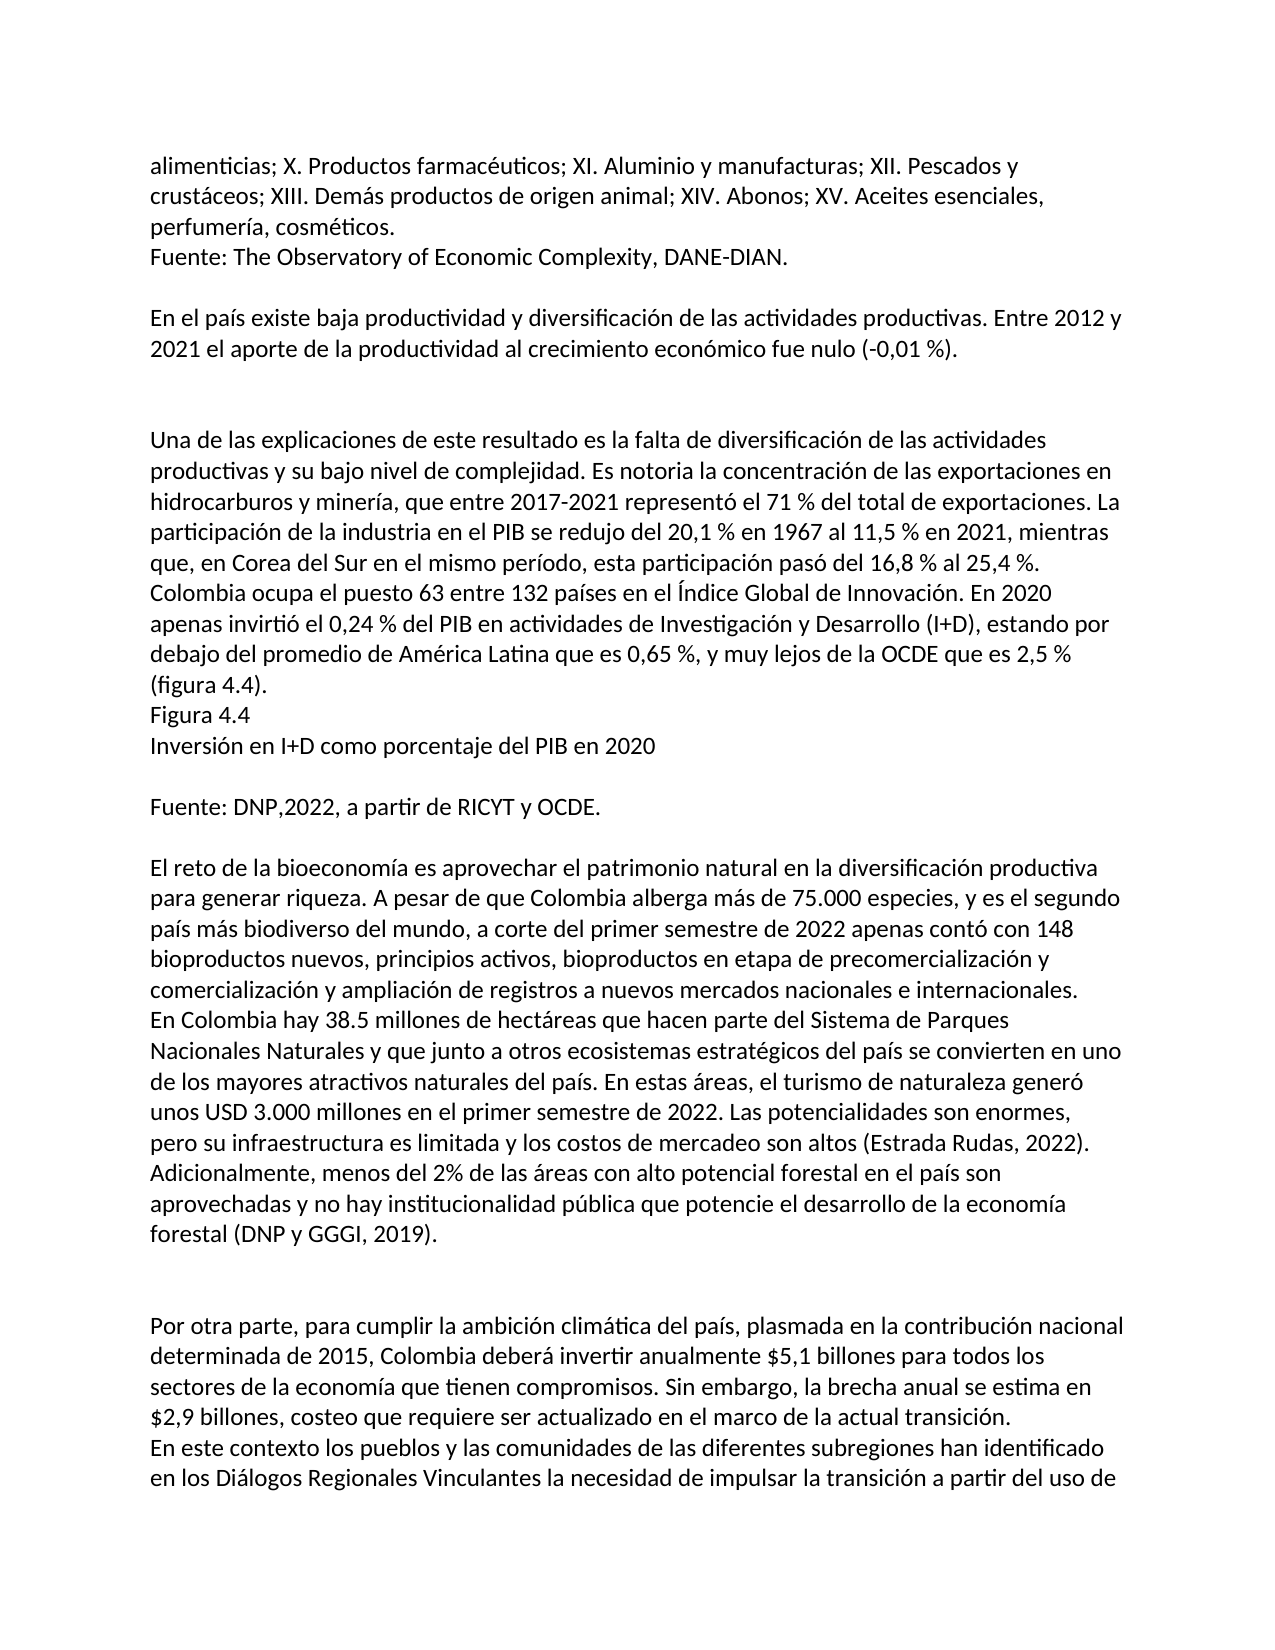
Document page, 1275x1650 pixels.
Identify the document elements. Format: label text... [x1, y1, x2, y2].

text Una de las explicaciones de este resultado es la falta de diversificación de las actividades productivas y su bajo nivel de complejidad. Es notoria la concentración de las exportaciones en hidrocarburos y minería, que entre 2017-2021 representó el 71 % del total de exportaciones. La participación de la industria en el PIB se redujo del 20,1 % en 1967 al 11,5 % en 2021, mientras que, en Corea del Sur en el mismo período, esta participación pasó del 16,8 % al 25,4 %. [150, 425, 1125, 577]
text En Colombia hay 38.5 millones de hectáreas que hacen parte del Sistema de Parques Nacionales Naturales y que junto a otros ecosistemas estratégicos del país se convierten en uno de los mayores atractivos naturales del país. En estas áreas, el turismo de naturaleza generó unos USD 3.000 millones en el primer semestre de 2022. Las potencialidades son enormes, pero su infraestructura es limitada y los costos de mercadeo son altos (Estrada Rudas, 2022). Adicionalmente, menos del 2% de las áreas con alto potencial forestal en el país son aprovechadas y no hay institucionalidad pública que potencie el desarrollo de la economía forestal (DNP y GGGI, 2019). [150, 1004, 1125, 1249]
text Fuente: The Observatory of Economic Complexity, DANE-DIAN. [150, 242, 1125, 272]
text Por otra parte, para cumplir la ambición climática del país, plasmada en la contribución nacional determinada de 2015, Colombia deberá invertir anualmente $5,1 billones para todos los sectores de la economía que tienen compromisos. Sin embargo, la brecha anual se estima en $2,9 billones, costeo que requiere ser actualizado en el marco de la actual transición. [150, 1310, 1125, 1432]
text Figura 4.4 [150, 699, 1125, 730]
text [150, 150, 1125, 242]
text Colombia ocupa el puesto 63 entre 132 países en el Índice Global de Innovación. En 2020 apenas invirtió el 0,24 % del PIB en actividades de Investigación y Desarrollo (I+D), estando por debajo del promedio de América Latina que es 0,65 %, y muy lejos de la OCDE que es 2,5 % (figura 4.4). [150, 577, 1125, 699]
text En el país existe baja productividad y diversificación de las actividades productivas. Entre 2012 y 2021 el aporte de la productividad al crecimiento económico fue nulo (-0,01 %). [150, 303, 1125, 364]
text Inversión en I+D como porcentaje del PIB en 2020 [150, 730, 1125, 760]
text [150, 1432, 1125, 1493]
text Fuente: DNP,2022, a partir de RICYT y OCDE. [150, 791, 1125, 821]
text El reto de la bioeconomía es aprovechar el patrimonio natural en la diversificación productiva para generar riqueza. A pesar de que Colombia alberga más de 75.000 especies, y es el segundo país más biodiverso del mundo, a corte del primer semestre de 2022 apenas contó con 148 bioproductos nuevos, principios activos, bioproductos en etapa de precomercialización y comercialización y ampliación de registros a nuevos mercados nacionales e internacionales. [150, 852, 1125, 1004]
